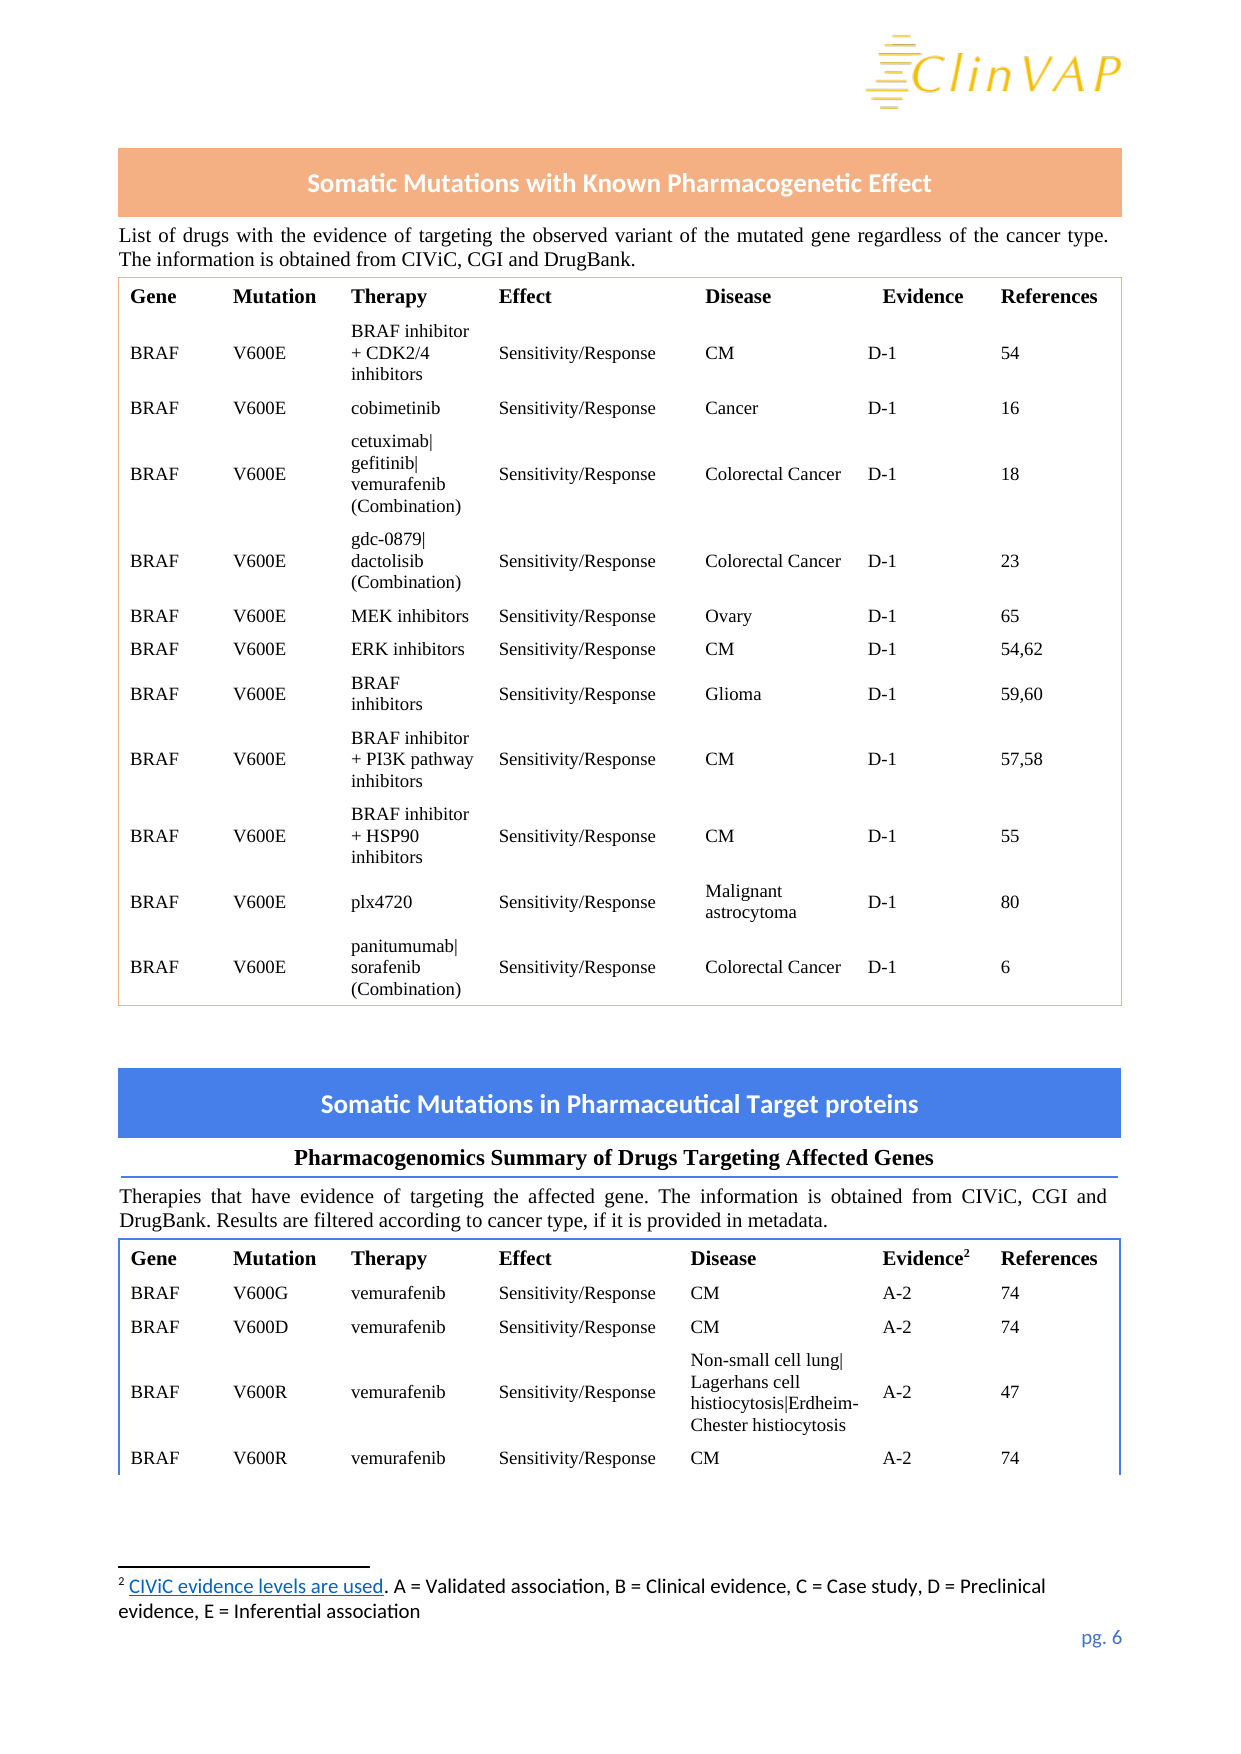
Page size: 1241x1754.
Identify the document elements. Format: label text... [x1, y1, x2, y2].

table_cell D-1 [856, 666, 989, 721]
table_cell D-1 [856, 632, 989, 666]
table_cell BRAF [120, 1310, 222, 1343]
table_cell A-2 [871, 1441, 989, 1475]
table_cell MEK inhibitors [340, 599, 487, 632]
table_cell BRAF inhibitor + PI3K pathway inhibitors [340, 721, 487, 797]
table_cell Sensitivity/Response [487, 424, 694, 522]
table_cell D-1 [856, 797, 989, 874]
table_cell BRAF [119, 929, 222, 1005]
table_cell 23 [989, 522, 1121, 599]
table_cell BRAF [119, 424, 222, 522]
table_cell ERK inhibitors [340, 632, 487, 666]
table_cell Malignant astrocytoma [694, 874, 856, 929]
table_cell V600R [222, 1343, 339, 1441]
table_cell Cancer [694, 391, 856, 424]
table_cell BRAF [119, 391, 222, 424]
table_cell Effect [487, 278, 694, 314]
table_cell List of drugs with the evidence of targeting the observed variant of the mutated gene regardless of the cancer type. The information is obtained from CIViC, CGI and DrugBank. [119, 217, 1121, 277]
table_cell V600R [222, 1441, 339, 1475]
table_cell Effect [487, 1240, 679, 1276]
table_cell V600E [222, 599, 339, 632]
table_cell 18 [989, 424, 1121, 522]
table_cell Sensitivity/Response [487, 1276, 679, 1310]
table_cell Sensitivity/Response [487, 522, 694, 599]
table_cell V600D [222, 1310, 339, 1343]
table_cell Mutation [222, 1240, 339, 1276]
table_cell Sensitivity/Response [487, 874, 694, 929]
table_cell Therapy [340, 278, 487, 314]
table_cell CM [694, 314, 856, 391]
table_cell Sensitivity/Response [487, 391, 694, 424]
table_cell Sensitivity/Response [487, 314, 694, 391]
table_cell BRAF [119, 314, 222, 391]
table_cell Sensitivity/Response [487, 1310, 679, 1343]
table_cell 59,60 [989, 666, 1121, 721]
table_cell D-1 [856, 391, 989, 424]
table_cell BRAF inhibitor + CDK2/4 inhibitors [340, 314, 487, 391]
table_cell Sensitivity/Response [487, 599, 694, 632]
table_header Somatic Mutations with Known Pharmacogenetic Effect [119, 149, 1121, 217]
table_cell Disease [694, 278, 871, 314]
table_cell vemurafenib [340, 1310, 487, 1343]
table_cell BRAF inhibitor + HSP90 inhibitors [340, 797, 487, 874]
table_cell Evidence [871, 278, 989, 314]
table_cell vemurafenib [340, 1441, 487, 1475]
table_cell BRAF [119, 721, 222, 797]
table_cell BRAF [120, 1343, 222, 1441]
table_cell V600E [222, 666, 339, 721]
table_cell vemurafenib [340, 1276, 487, 1310]
table_cell BRAF [119, 874, 222, 929]
table_cell BRAF [119, 599, 222, 632]
table_cell BRAF [120, 1276, 222, 1310]
table_cell D-1 [856, 874, 989, 929]
table_cell Colorectal Cancer [694, 929, 856, 1005]
table_cell BRAF [120, 1441, 222, 1475]
table_cell V600G [222, 1276, 339, 1310]
table_cell panitumumab|sorafenib (Combination) [340, 929, 487, 1005]
table_cell 6 [989, 929, 1121, 1005]
table_cell 16 [989, 391, 1121, 424]
table_cell V600E [222, 522, 339, 599]
table_cell BRAF [119, 522, 222, 599]
table_cell V600E [222, 314, 339, 391]
table_cell D-1 [856, 522, 989, 599]
table_cell V600E [222, 874, 339, 929]
table_cell CM [679, 1276, 871, 1310]
table_cell V600E [222, 391, 339, 424]
table_cell CM [694, 797, 856, 874]
table_cell BRAF inhibitors [340, 666, 487, 721]
table_cell D-1 [856, 599, 989, 632]
table_cell CM [679, 1441, 871, 1475]
table_cell D-1 [856, 929, 989, 1005]
table_cell Therapy [340, 1240, 487, 1276]
table_cell A-2 [871, 1343, 989, 1441]
table_cell A-2 [871, 1310, 989, 1343]
table_cell 54,62 [989, 632, 1121, 666]
table_cell D-1 [856, 721, 989, 797]
table_cell plx4720 [340, 874, 487, 929]
table_cell V600E [222, 797, 339, 874]
table_cell Sensitivity/Response [487, 1343, 679, 1441]
table_cell Sensitivity/Response [487, 721, 694, 797]
table_cell V600E [222, 632, 339, 666]
table_cell Non-small cell lung|Lagerhans cell histiocytosis|Erdheim-Chester histiocytosis [679, 1343, 871, 1441]
table_cell 80 [989, 874, 1121, 929]
table_cell V600E [222, 424, 339, 522]
table_cell Gene [119, 278, 222, 314]
table_cell D-1 [856, 424, 989, 522]
table_cell vemurafenib [340, 1343, 487, 1441]
table_cell CM [694, 632, 856, 666]
table_cell gdc-0879|dactolisib (Combination) [340, 522, 487, 599]
table_cell References [989, 278, 1121, 314]
table_cell Sensitivity/Response [487, 797, 694, 874]
table_cell 74 [989, 1310, 1119, 1343]
table_cell Sensitivity/Response [487, 666, 694, 721]
table_cell 47 [989, 1343, 1119, 1441]
table_cell Sensitivity/Response [487, 929, 694, 1005]
table_cell 54 [989, 314, 1121, 391]
table_cell 74 [989, 1441, 1119, 1475]
table_cell Colorectal Cancer [694, 424, 856, 522]
table_cell 65 [989, 599, 1121, 632]
table_cell CM [679, 1310, 871, 1343]
table_cell BRAF [119, 797, 222, 874]
table_cell cetuximab|gefitinib|vemurafenib (Combination) [340, 424, 487, 522]
table_cell Evidence [871, 1240, 989, 1276]
table_cell Colorectal Cancer [694, 522, 856, 599]
table_cell CM [694, 721, 856, 797]
table_cell Gene [120, 1240, 222, 1276]
table_header Somatic Mutations in Pharmaceutical Target proteins [120, 1070, 1119, 1138]
table_cell BRAF [119, 632, 222, 666]
table_cell Mutation [222, 278, 339, 314]
table_cell cobimetinib [340, 391, 487, 424]
table_cell Disease [679, 1240, 871, 1276]
table_cell Pharmacogenomics Summary of Drugs Targeting Affected Genes [119, 1138, 1120, 1176]
table_cell V600E [222, 929, 339, 1005]
table_cell Ovary [694, 599, 856, 632]
table_cell 57,58 [989, 721, 1121, 797]
table_cell Sensitivity/Response [487, 632, 694, 666]
table_cell Glioma [694, 666, 856, 721]
table_cell Sensitivity/Response [487, 1441, 679, 1475]
table_cell BRAF [119, 666, 222, 721]
table_cell A-2 [871, 1276, 989, 1310]
table_cell 74 [989, 1276, 1119, 1310]
table_cell V600E [222, 721, 339, 797]
table_cell D-1 [856, 314, 989, 391]
table_cell References [989, 1240, 1119, 1276]
table_cell 55 [989, 797, 1121, 874]
